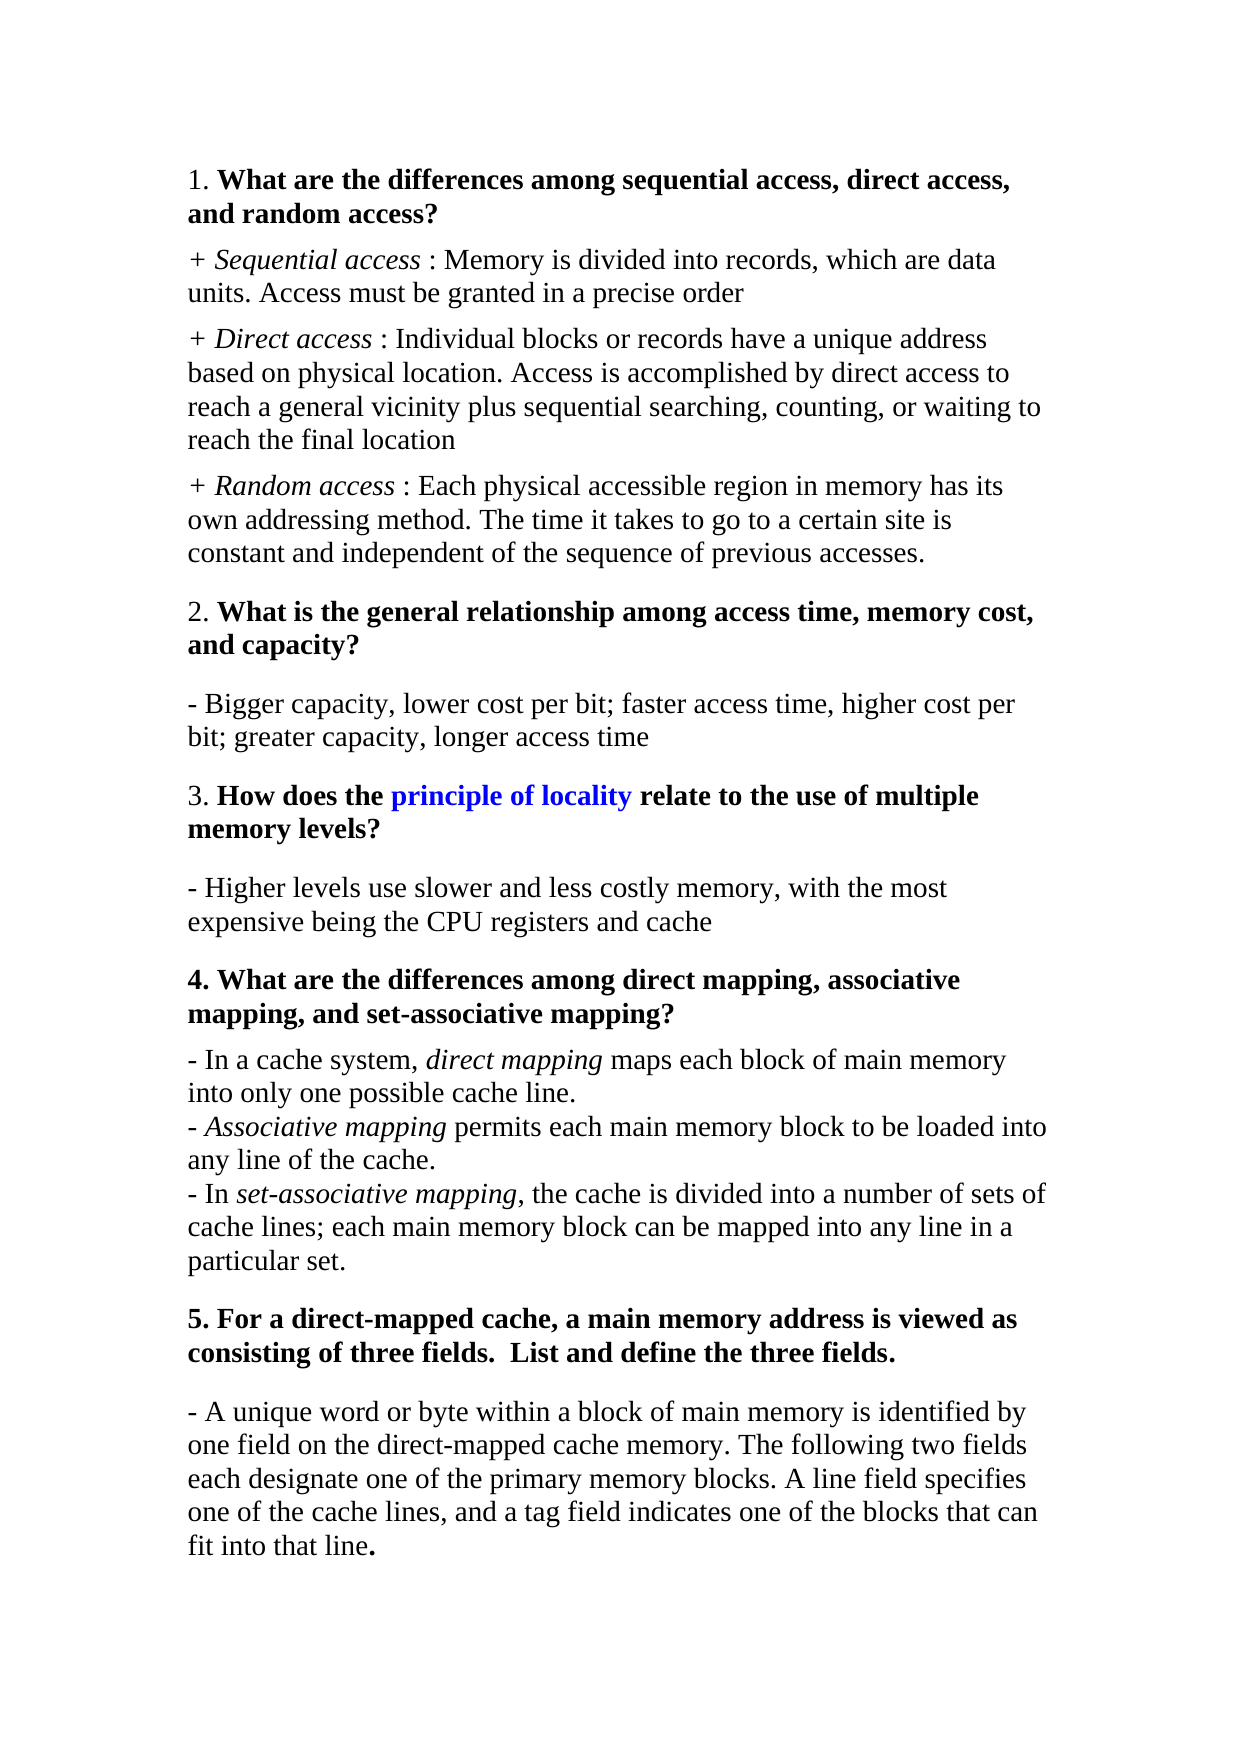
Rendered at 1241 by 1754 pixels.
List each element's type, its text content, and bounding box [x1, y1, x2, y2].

list For a direct-mapped cache, a main memory address is viewed as consisting of three fields. List and define the three fields. [187, 1302, 1053, 1369]
list What are the differences among direct mapping, associative mapping, and set-associative mapping? [187, 962, 1053, 1029]
list + Direct access : Individual blocks or records have a unique address based on physical location. Access is accomplished by direct access to reach a general vicinity plus sequential searching, counting, or waiting to reach the final location [187, 322, 1053, 456]
list - Bigger capacity, lower cost per bit; faster access time, higher cost per bit; greater capacity, longer access time [187, 686, 1053, 753]
list - In set-associative mapping, the cache is divided into a number of sets of cache lines; each main memory block can be mapped into any line in a particular set. [187, 1176, 1053, 1277]
list - In a cache system, direct mapping maps each block of main memory into only one possible cache line. [187, 1042, 1053, 1109]
list - A unique word or byte within a block of main memory is identified by one field on the direct-mapped cache memory. The following two fields each designate one of the primary memory blocks. A line field specifies one of the cache lines, and a tag field indicates one of the blocks that can fit into that line. [187, 1394, 1053, 1561]
list What are the differences among sequential access, direct access, and random access? [187, 162, 1053, 229]
list How does the principle of locality relate to the use of multiple memory levels? [187, 778, 1053, 845]
list - Associative mapping permits each main memory block to be loaded into any line of the cache. [187, 1109, 1053, 1176]
list What is the general relationship among access time, memory cost, and capacity? [187, 594, 1053, 661]
list + Random access : Each physical accessible region in memory has its own addressing method. The time it takes to go to a certain site is constant and independent of the sequence of previous accesses. [187, 468, 1053, 569]
list + Sequential access : Memory is divided into records, which are data units. Access must be granted in a precise order [187, 242, 1053, 309]
list - Higher levels use slower and less costly memory, with the most expensive being the CPU registers and cache [187, 870, 1053, 937]
